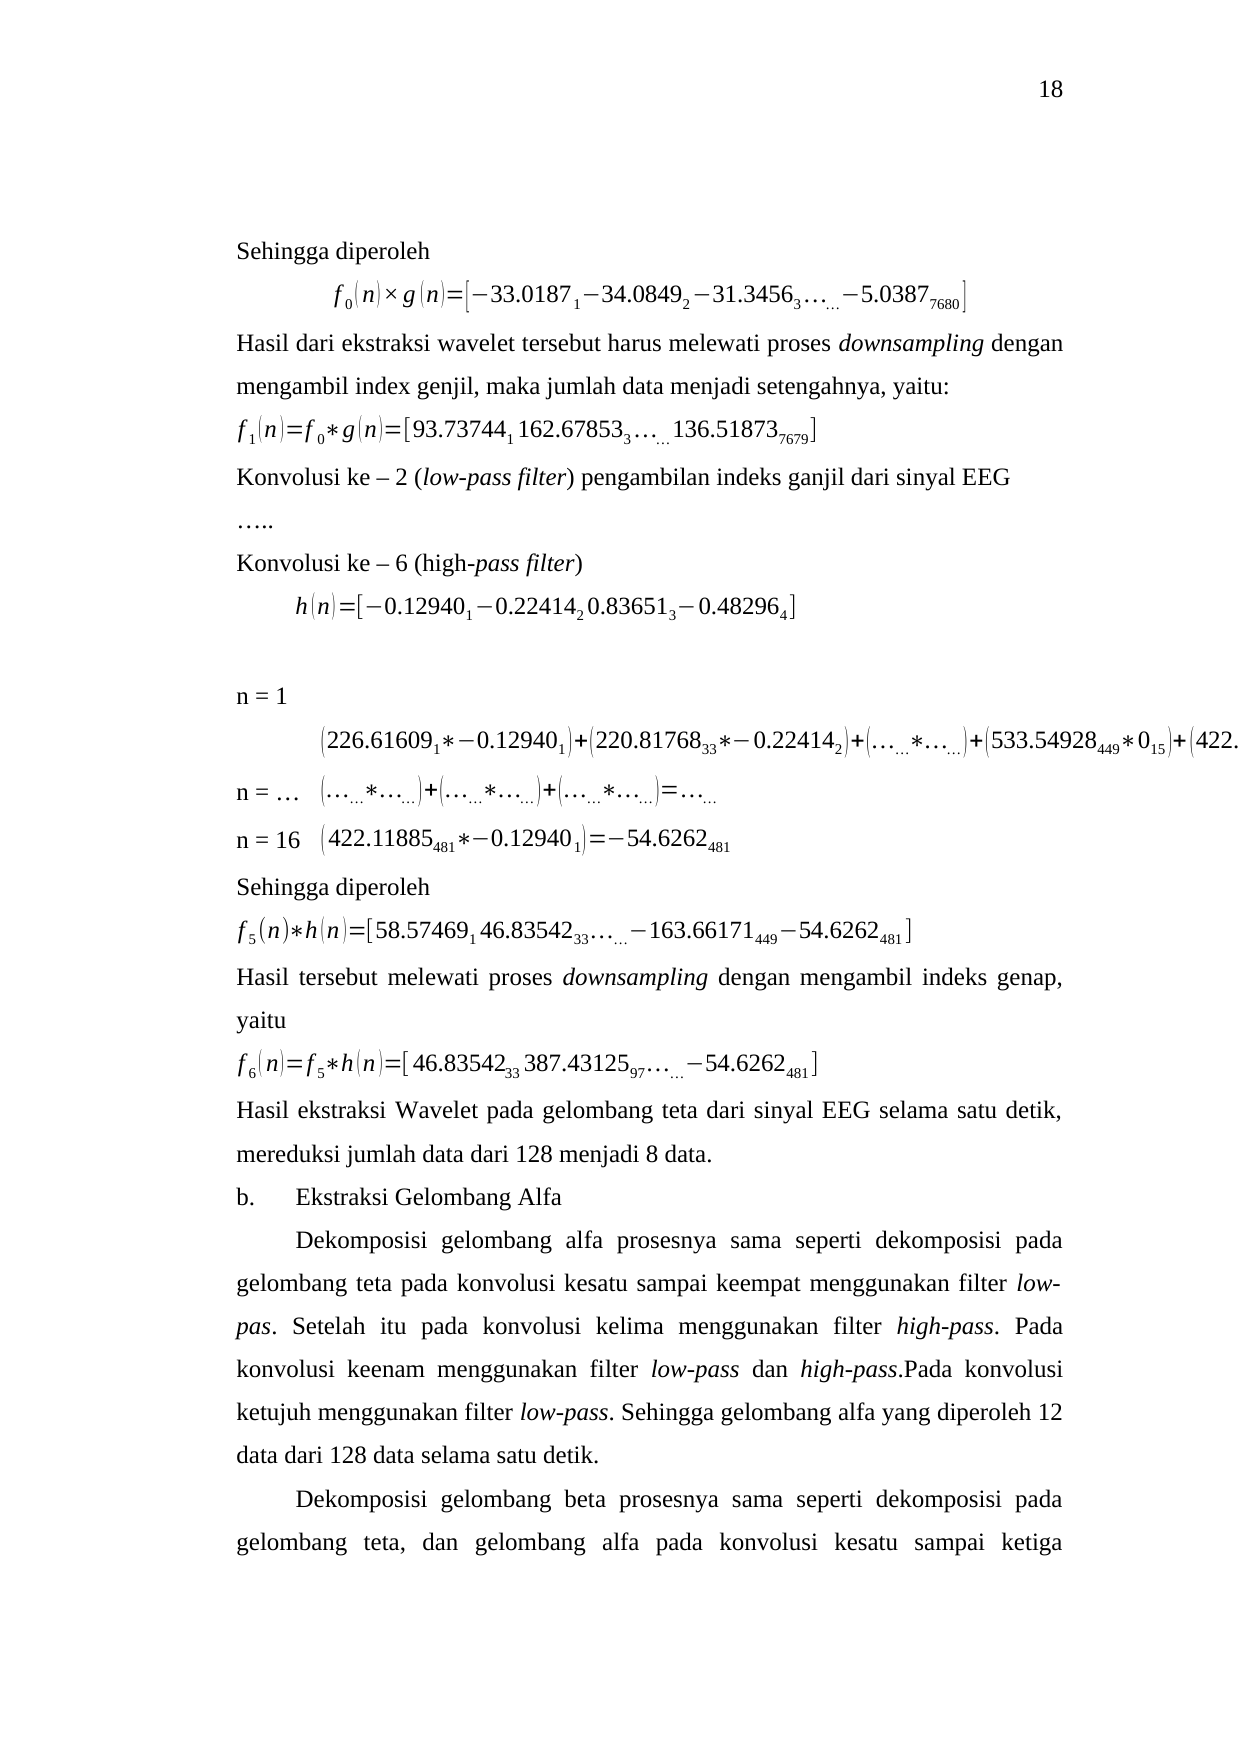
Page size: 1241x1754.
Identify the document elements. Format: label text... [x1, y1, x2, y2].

list Hasil ekstraksi Wavelet pada gelombang teta dari sinyal EEG selama satu detik, mereduksi jumlah data dari 128 menjadi 8 data. [236, 1096, 1063, 1167]
text n = 16 [236, 823, 1063, 857]
text n = … [236, 774, 1063, 808]
text Konvolusi ke – 6 (high-pass filter) [236, 548, 1063, 577]
list Ekstraksi Gelombang Alfa [236, 1182, 1063, 1211]
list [236, 1484, 1063, 1556]
text Hasil dari ekstraksi wavelet tersebut harus melewati proses downsampling dengan mengambil index genjil, maka jumlah data menjadi setengahnya, yaitu: [236, 328, 1063, 400]
text Sehingga diperoleh [236, 872, 1063, 901]
text n = 1 [236, 681, 1063, 759]
text Konvolusi ke – 2 (low-pass filter) pengambilan indeks ganjil dari sinyal EEG [236, 462, 1063, 491]
text Hasil tersebut melewati proses downsampling dengan mengambil indeks genap, yaitu [236, 962, 1063, 1034]
text Sehingga diperoleh [236, 236, 1063, 265]
text ….. [236, 505, 1063, 534]
list Dekomposisi gelombang alfa prosesnya sama seperti dekomposisi pada gelombang teta pada konvolusi kesatu sampai keempat menggunakan filter low-pas. Setelah itu pada konvolusi kelima menggunakan filter high-pass. Pada konvolusi keenam menggunakan filter low-pass dan high-pass.Pada konvolusi ketujuh menggunakan filter low-pass. Sehingga gelombang alfa yang diperoleh 12 data dari 128 data selama satu detik. [236, 1225, 1063, 1469]
